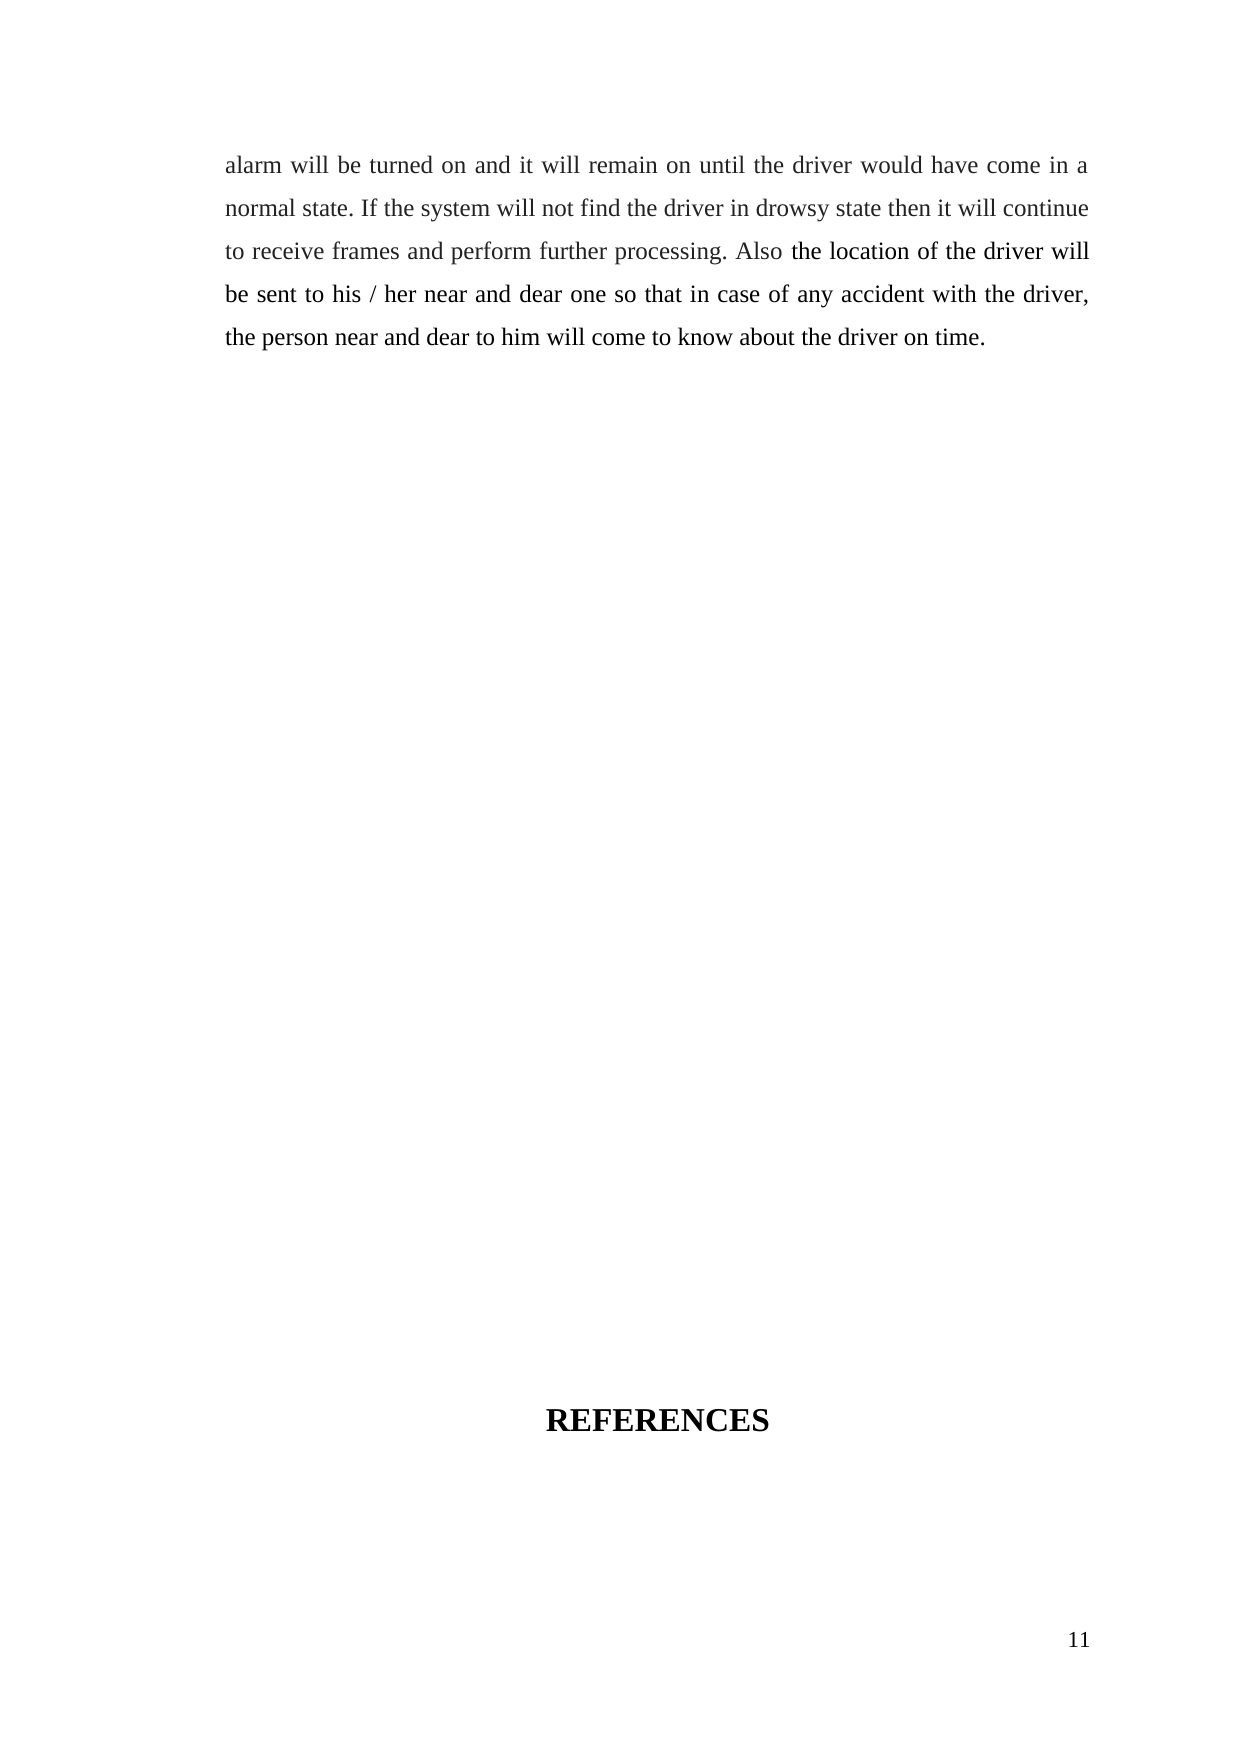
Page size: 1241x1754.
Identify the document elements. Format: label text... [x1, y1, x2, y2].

list REFERENCES [225, 1401, 1090, 1439]
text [225, 150, 1090, 351]
